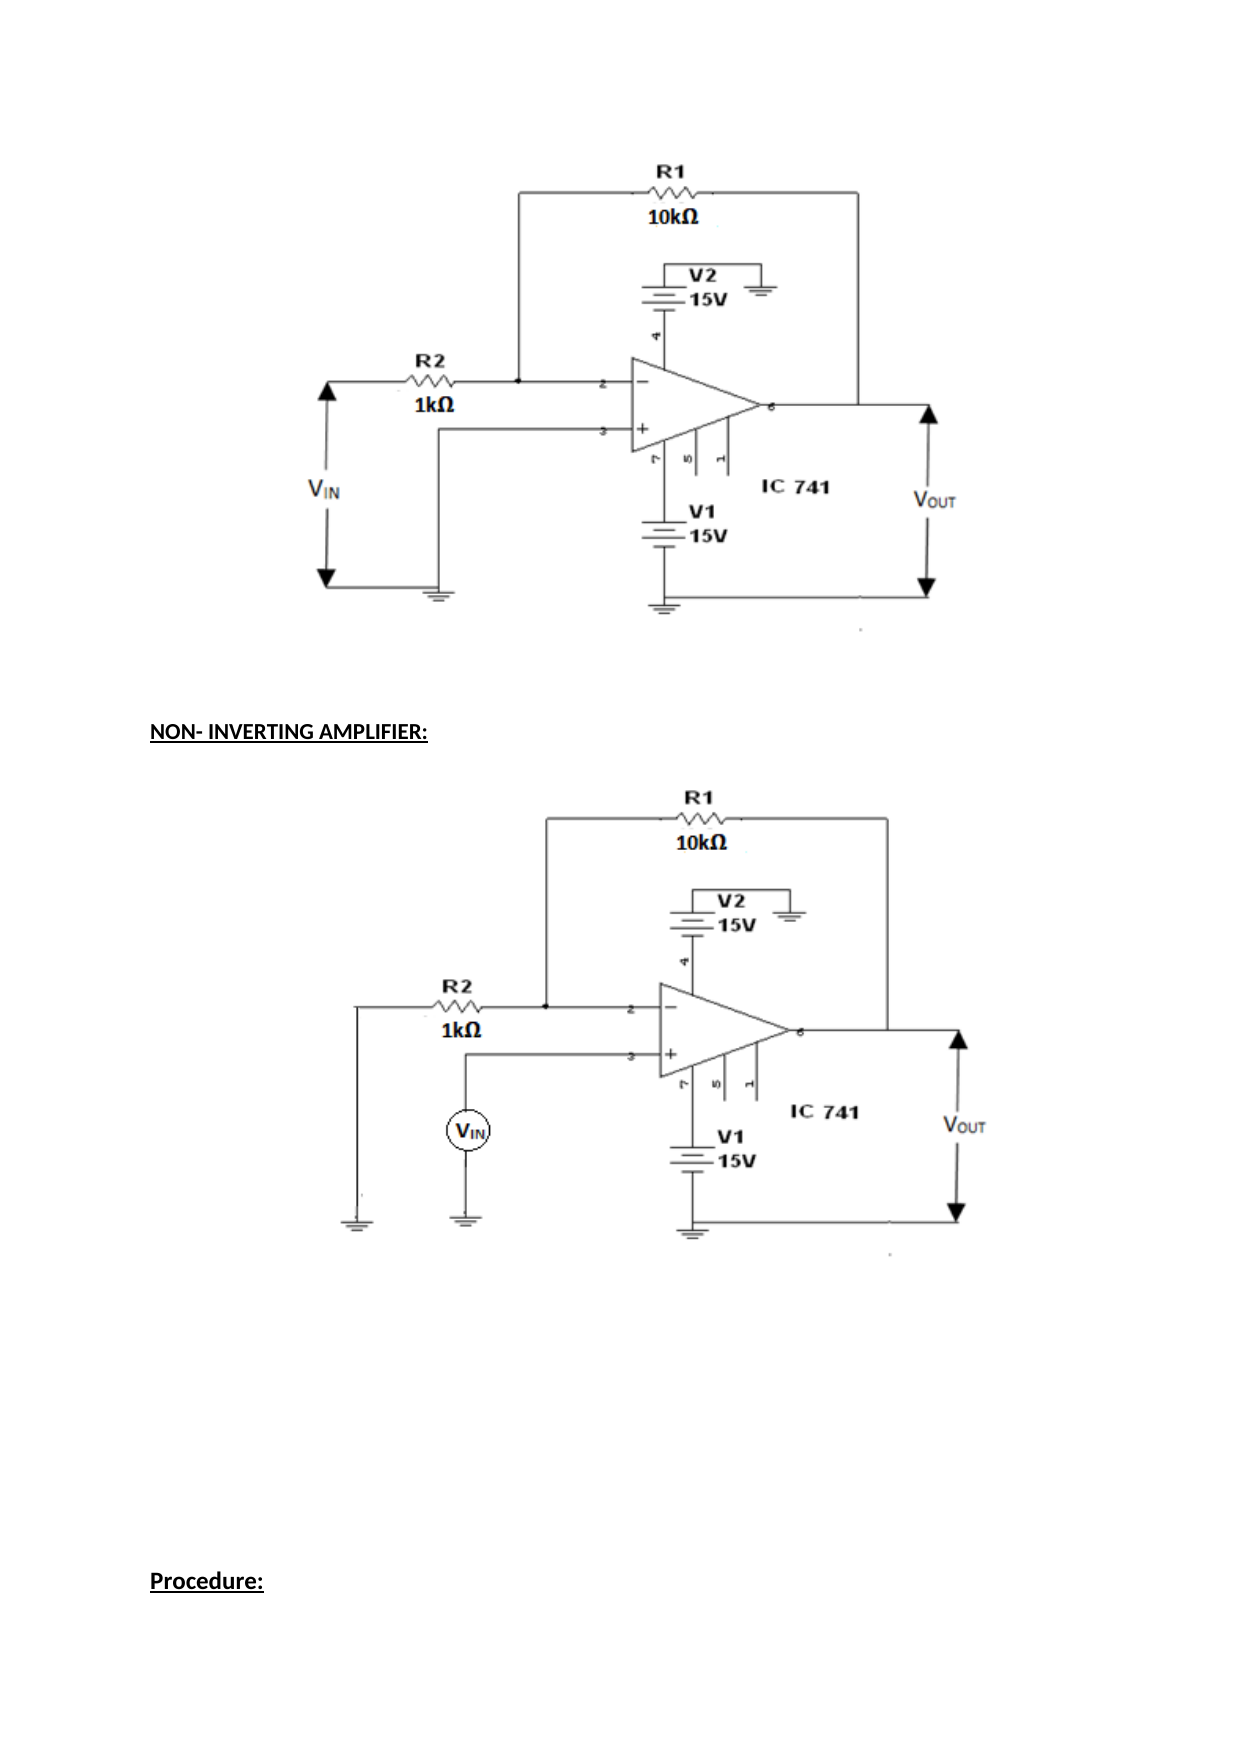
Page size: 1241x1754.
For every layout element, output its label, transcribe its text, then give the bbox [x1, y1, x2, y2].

text NON- INVERTING AMPLIFIER: [150, 717, 1090, 745]
picture [252, 150, 988, 652]
text Procedure: [150, 1566, 1090, 1596]
picture [215, 764, 1025, 1305]
